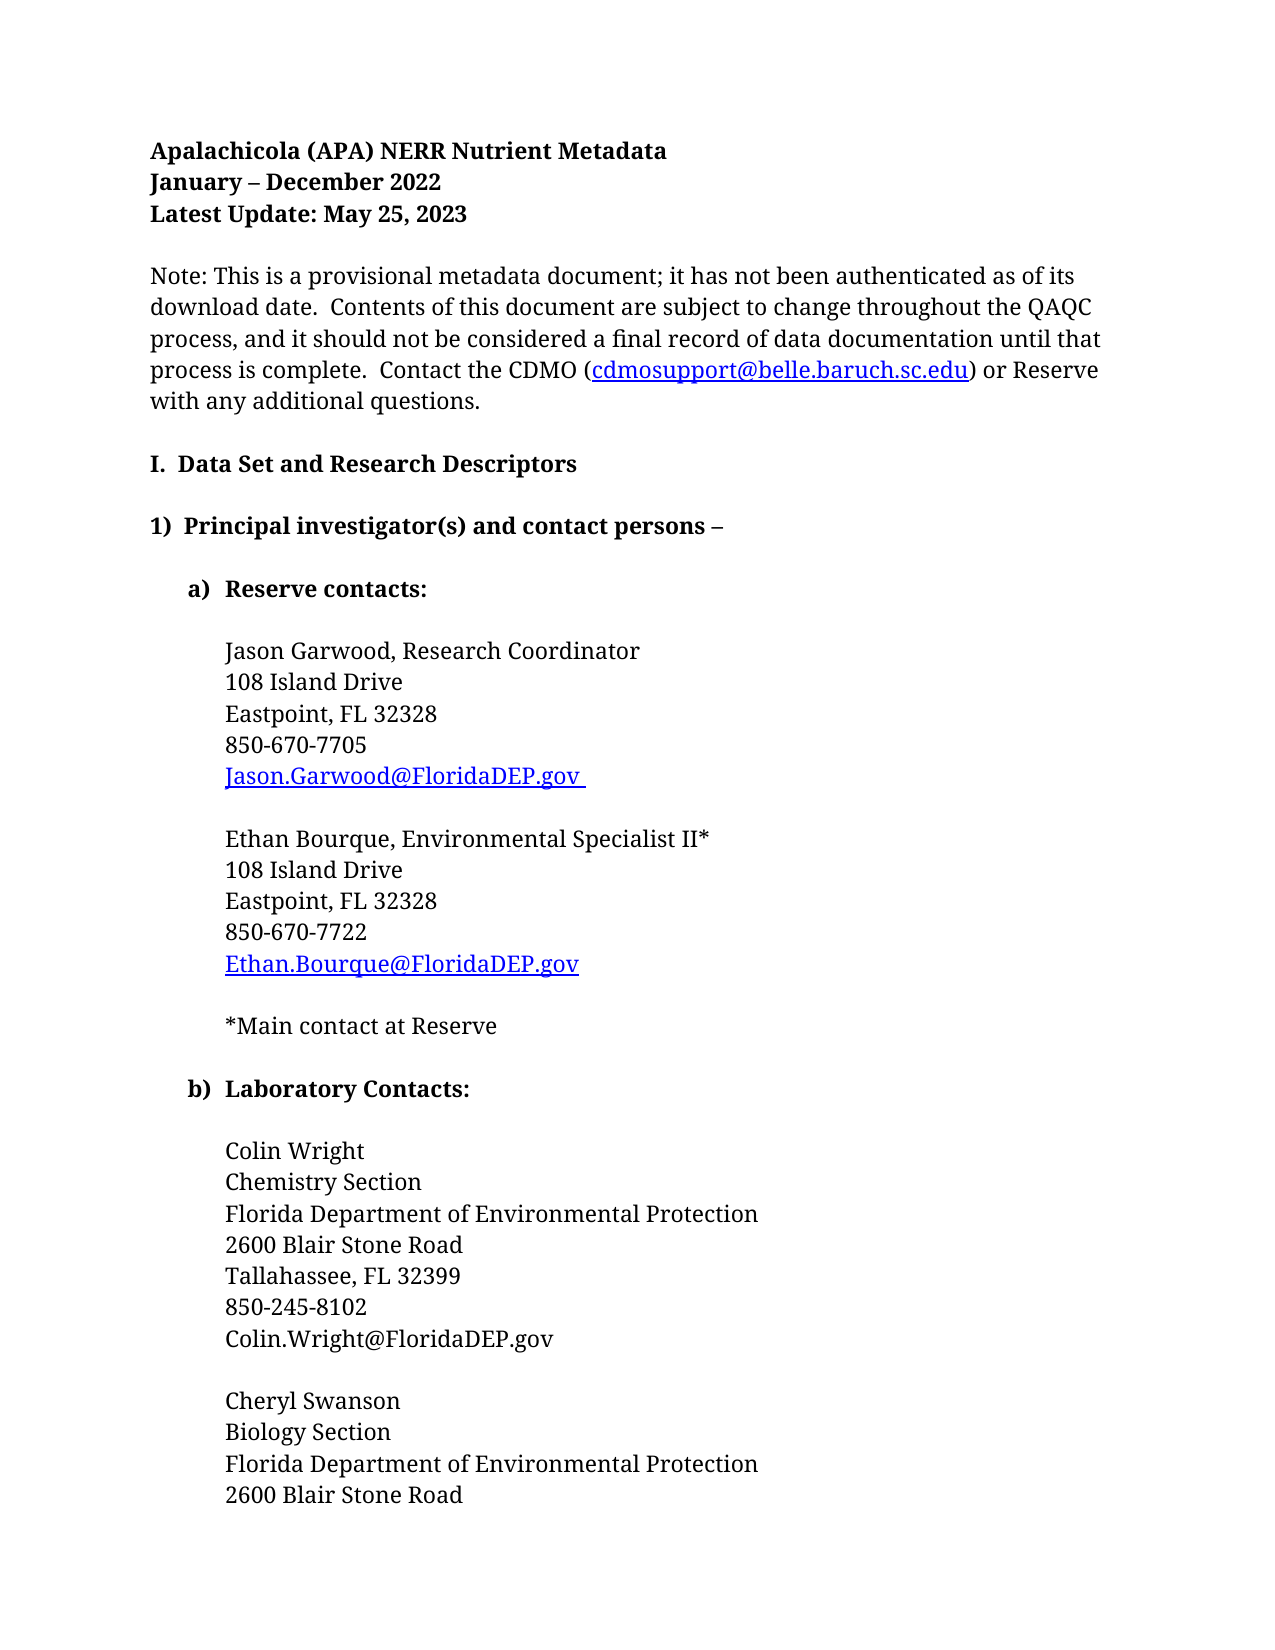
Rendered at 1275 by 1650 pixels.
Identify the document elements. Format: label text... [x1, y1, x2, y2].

list Reserve contacts: [187, 572, 1125, 604]
text Tallahassee, FL 32399 [187, 1260, 1125, 1291]
text Eastpoint, FL 32328 [187, 885, 1125, 916]
text 108 Island Drive [187, 666, 1125, 697]
text Colin.Wright@FloridaDEP.gov [187, 1322, 1125, 1354]
text *Main contact at Reserve [187, 1010, 1125, 1041]
text Chemistry Section [187, 1166, 1125, 1197]
text Ethan Bourque, Environmental Specialist II* [187, 822, 1125, 854]
text 850-245-8102 [187, 1291, 1125, 1322]
text Cheryl Swanson [187, 1385, 1125, 1416]
text 850-670-7705 [187, 729, 1125, 760]
text 2600 Blair Stone Road [187, 1229, 1125, 1260]
text Eastpoint, FL 32328 [187, 697, 1125, 729]
text Latest Update: May 25, 2023 [150, 197, 1125, 229]
text Ethan.Bourque@FloridaDEP.gov [187, 947, 1125, 979]
text Jason Garwood, Research Coordinator [187, 635, 1125, 666]
text January – December 2022 [150, 166, 1125, 197]
text 850-670-7722 [187, 916, 1125, 947]
text Apalachicola (APA) NERR Nutrient Metadata [150, 135, 1125, 166]
text I. Data Set and Research Descriptors [150, 447, 1125, 479]
text Biology Section [187, 1416, 1125, 1447]
text Colin Wright [187, 1135, 1125, 1166]
list Laboratory Contacts: [187, 1072, 1125, 1104]
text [187, 1447, 1125, 1479]
text 1) Principal investigator(s) and contact persons – [150, 510, 1125, 541]
text Florida Department of Environmental Protection [187, 1197, 1125, 1229]
text Jason.Garwood@FloridaDEP.gov [187, 760, 1125, 791]
text Note: This is a provisional metadata document; it has not been authenticated as of its download date. Contents of this document are subject to change throughout the QAQC process, and it should not be considered a final record of data documentation until that process is complete. Contact the CDMO (cdmosupport@belle.baruch.sc.edu) or Reserve with any additional questions. [150, 260, 1125, 416]
text 108 Island Drive [187, 854, 1125, 885]
text 2600 Blair Stone Road [187, 1479, 1125, 1510]
